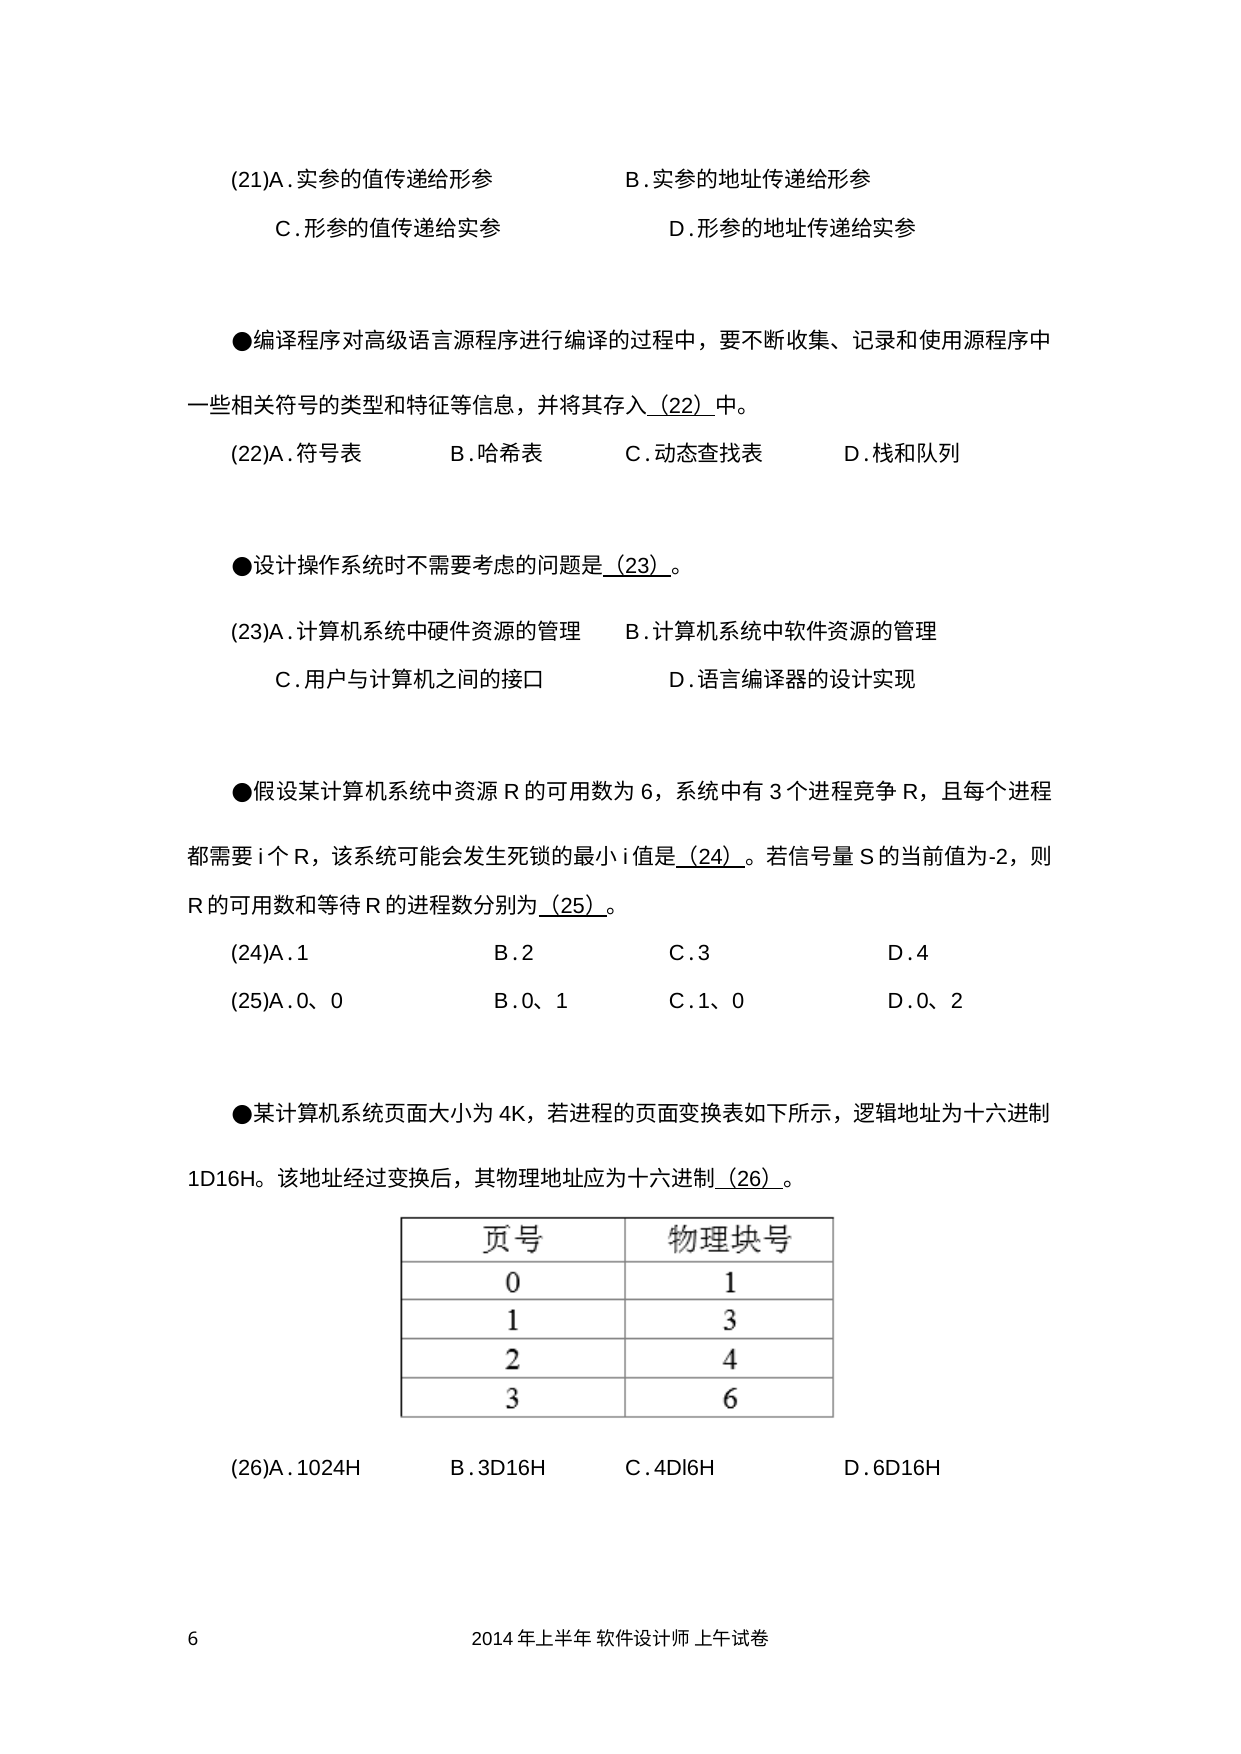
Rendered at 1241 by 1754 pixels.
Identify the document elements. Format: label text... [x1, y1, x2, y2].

text (24)A.1 B.2 C.3 D.4 [187, 936, 1053, 968]
text (23)A.计算机系统中硬件资源的管理 B.计算机系统中软件资源的管理 [187, 613, 1053, 646]
text ●假设某计算机系统中资源R的可用数为6，系统中有3个进程竞争R，且每个进程都需要i个R，该系统可能会发生死锁的最小i值是（24）。若信号量S的当前值为-2，则R的可用数和等待R的进程数分别为（25）。 [187, 757, 1053, 920]
picture [398, 1208, 842, 1422]
text (22)A.符号表 B.哈希表 C.动态查找表 D.栈和队列 [187, 436, 1053, 468]
text (25)A.0、0 B.0、1 C.1、0 D.0、2 [187, 983, 1053, 1016]
text (21)A.实参的值传递给形参 B.实参的地址传递给形参 [187, 162, 1053, 194]
text C.形参的值传递给实参 D.形参的地址传递给实参 [231, 210, 1053, 243]
text ●某计算机系统页面大小为4K，若进程的页面变换表如下所示，逻辑地址为十六进制1D16H。该地址经过变换后，其物理地址应为十六进制（26）。 [187, 1079, 1053, 1193]
text (26)A.1024H B.3D16H C.4Dl6H D.6D16H [187, 1451, 1053, 1483]
text ●设计操作系统时不需要考虑的问题是（23）。 [187, 531, 1053, 596]
text C.用户与计算机之间的接口 D.语言编译器的设计实现 [231, 662, 1053, 694]
text ●编译程序对高级语言源程序进行编译的过程中，要不断收集、记录和使用源程序中一些相关符号的类型和特征等信息，并将其存入（22）中。 [187, 306, 1053, 420]
